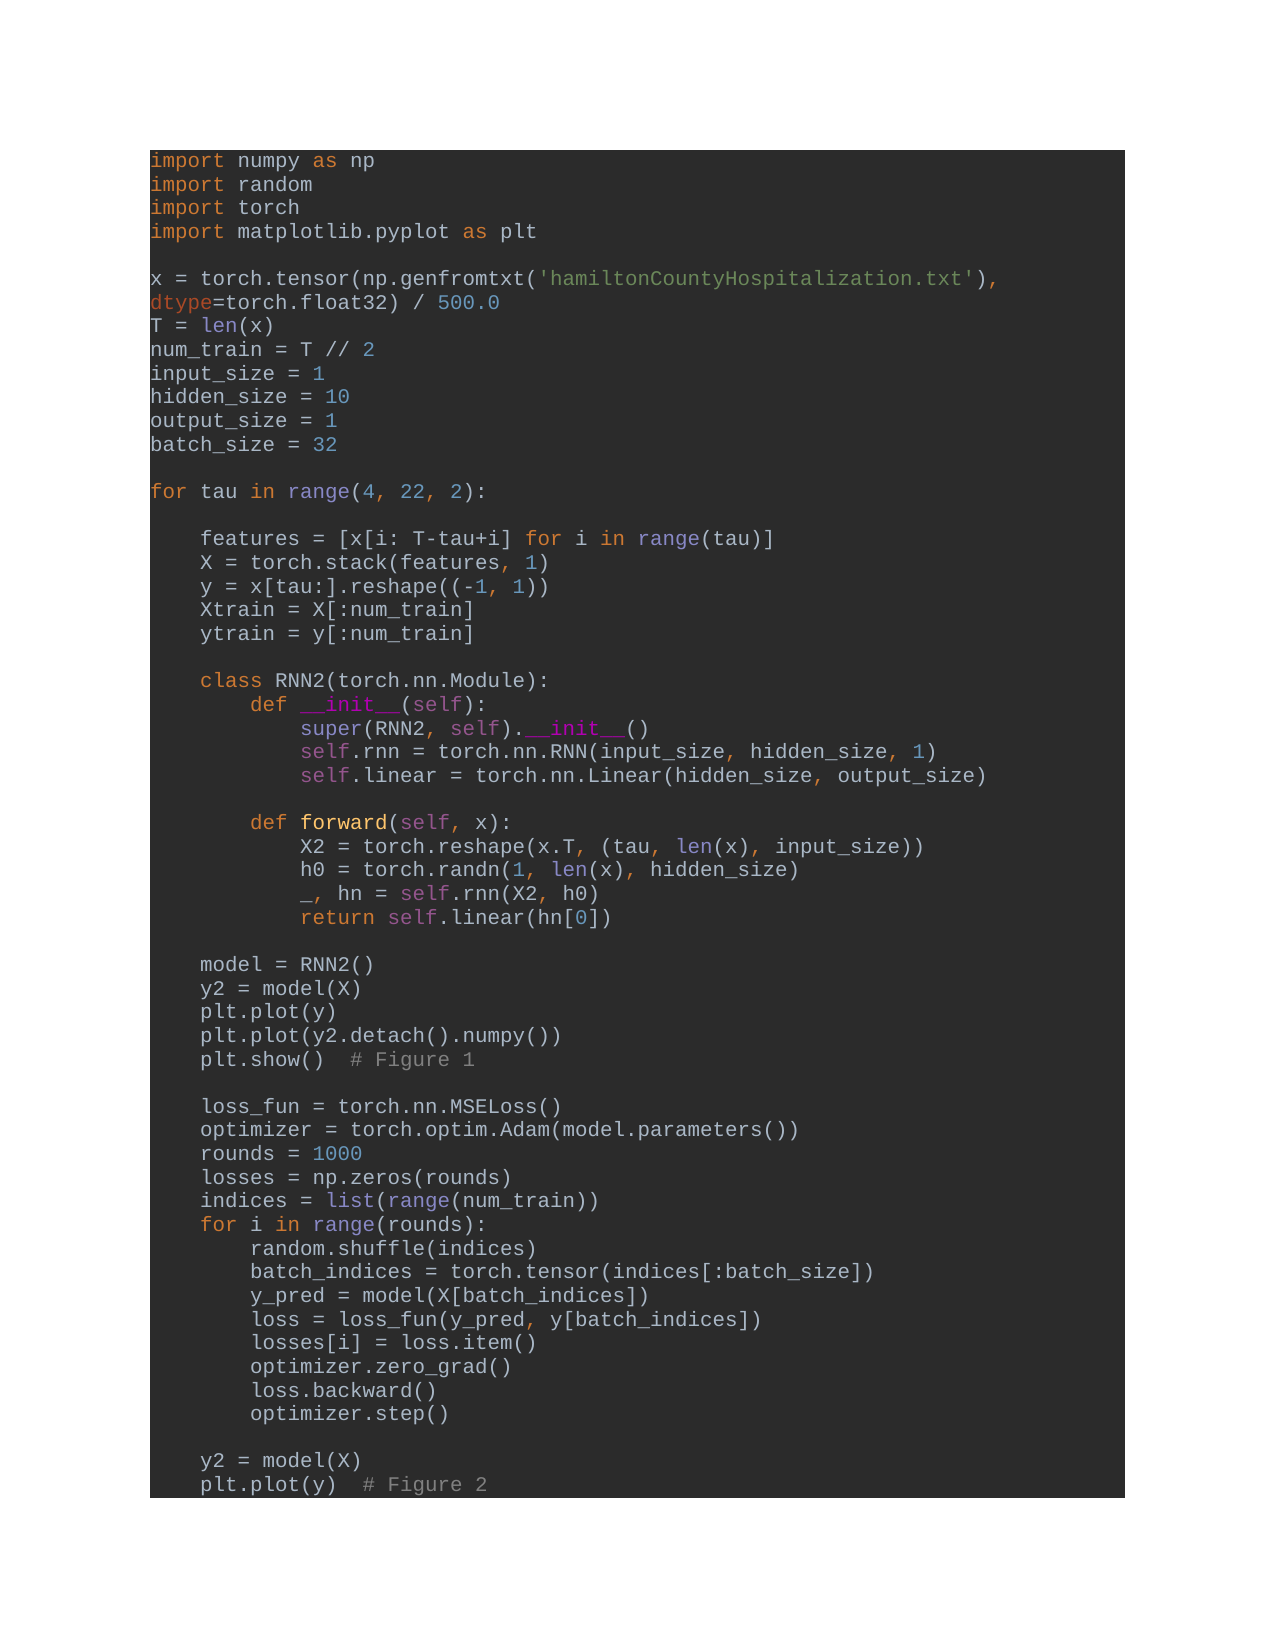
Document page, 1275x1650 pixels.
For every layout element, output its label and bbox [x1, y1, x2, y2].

text [150, 150, 1125, 1498]
